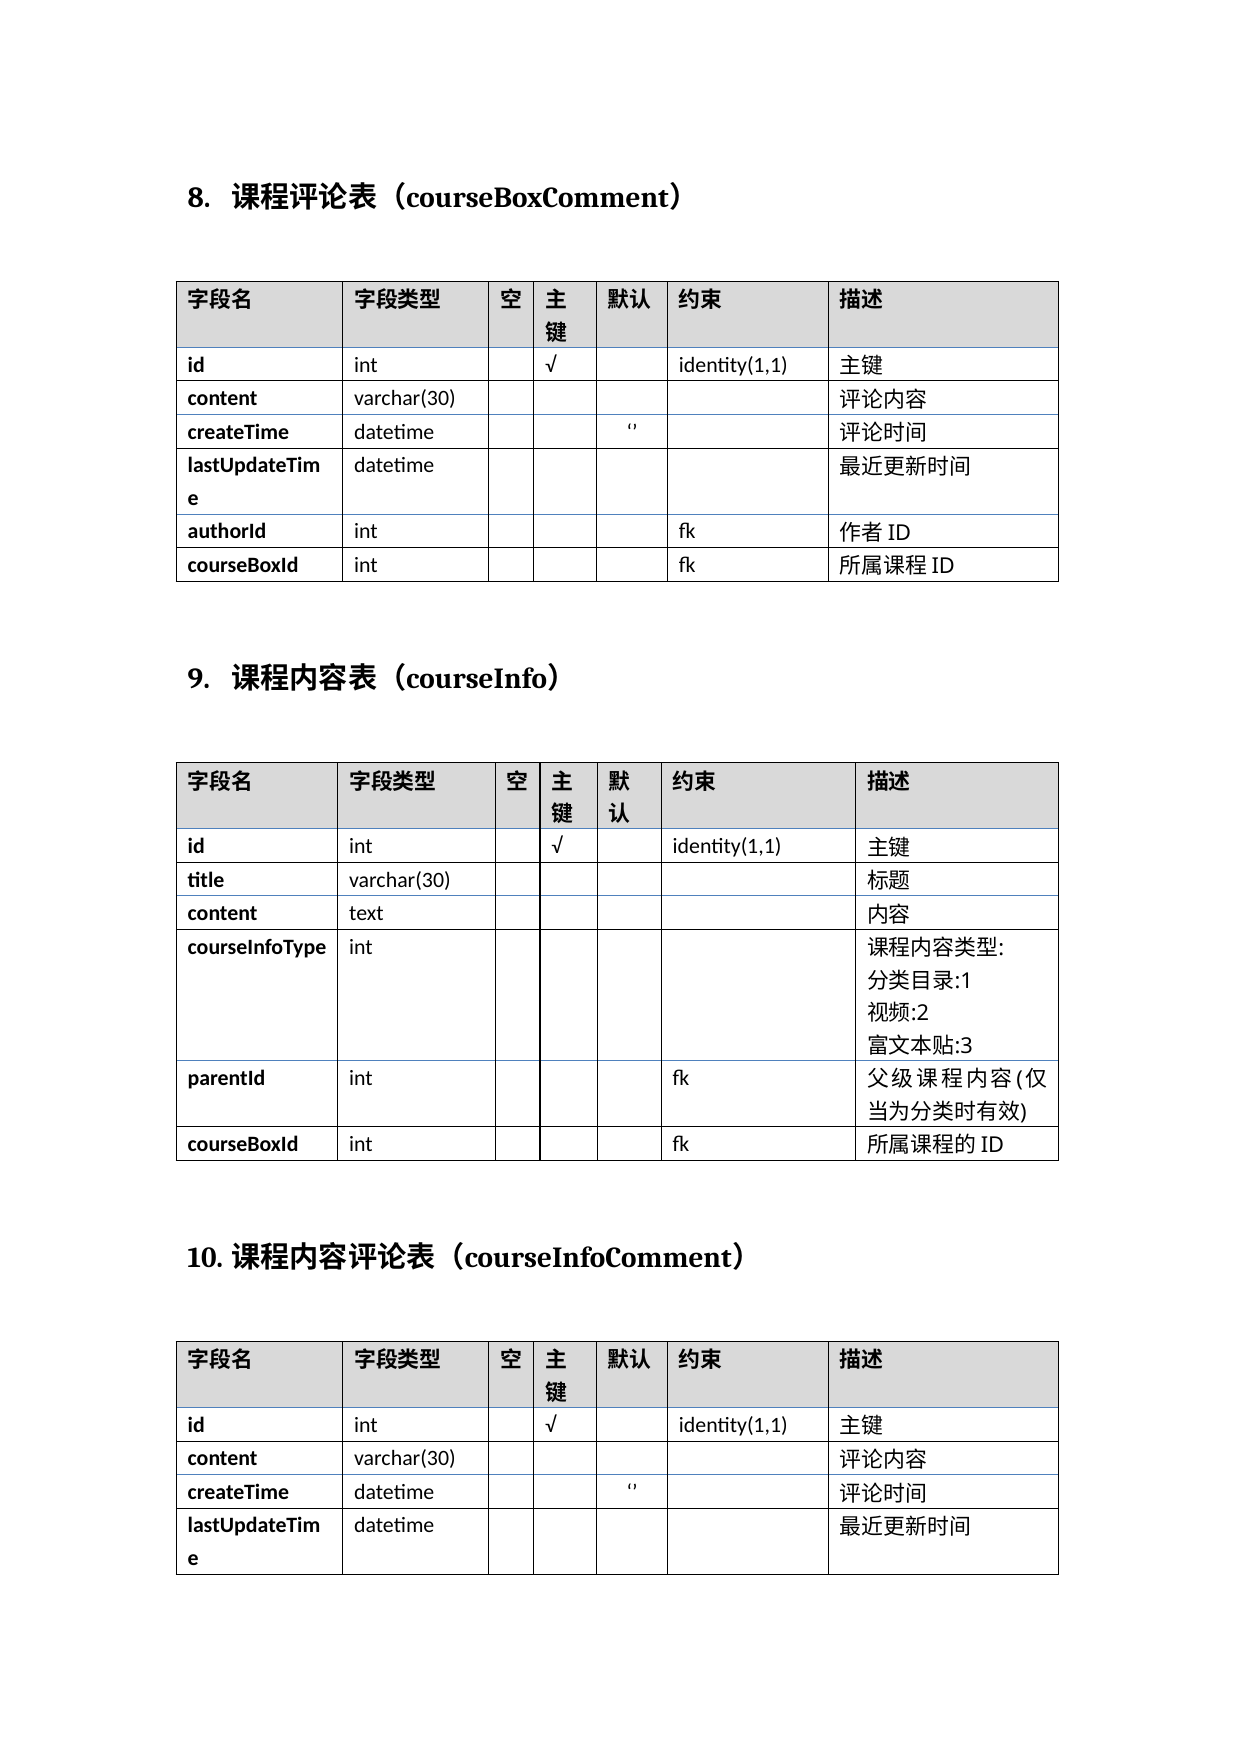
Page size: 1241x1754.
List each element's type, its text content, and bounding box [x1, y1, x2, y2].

table_cell [597, 548, 667, 581]
table_cell content [177, 1442, 342, 1474]
table_cell [489, 415, 533, 447]
table_cell [541, 1061, 597, 1126]
table_cell content [177, 381, 342, 414]
table_cell datetime [343, 1475, 488, 1508]
table_cell 评论内容 [829, 1442, 1058, 1474]
table_cell √ [541, 829, 597, 862]
table_cell [597, 1442, 667, 1474]
table_cell [489, 515, 533, 547]
subtitle 课程内容表（courseInfo） [187, 643, 1053, 708]
table_header 描述 [856, 763, 1058, 828]
table_header 字段类型 [338, 763, 495, 828]
table_cell identity(1,1) [668, 348, 828, 380]
table_cell [534, 1475, 596, 1508]
table_cell fk [662, 1127, 855, 1159]
table_cell [541, 930, 597, 1060]
subtitle 课程内容评论表（courseInfoComment） [187, 1222, 1053, 1287]
table_cell text [338, 896, 495, 929]
table_cell int [338, 829, 495, 862]
table_header 空 [496, 763, 539, 828]
table_cell [496, 1127, 539, 1159]
table_cell int [338, 1127, 495, 1159]
table_cell createTime [177, 415, 342, 447]
table_cell [489, 348, 533, 380]
table_header 空 [489, 282, 533, 347]
table_cell [598, 1127, 661, 1159]
table_cell [489, 548, 533, 581]
table_cell int [343, 515, 488, 547]
table_cell [496, 930, 539, 1060]
table_header 主键 [534, 1342, 596, 1407]
table_cell [668, 415, 828, 447]
table_cell [668, 1442, 828, 1474]
table_header 描述 [829, 282, 1058, 347]
table_cell 内容 [856, 896, 1058, 929]
table_cell [496, 896, 539, 929]
table_header 空 [489, 1342, 533, 1407]
table_cell [489, 1408, 533, 1441]
table_header 主键 [534, 282, 596, 347]
table_cell [597, 449, 667, 513]
table_cell content [177, 896, 337, 929]
table_cell fk [668, 548, 828, 581]
table_cell [541, 863, 597, 895]
table_cell [662, 896, 855, 929]
table_cell [534, 1509, 596, 1574]
table_cell 评论时间 [829, 1475, 1058, 1508]
table_header 字段类型 [343, 282, 488, 347]
table_cell 所属课程ID [829, 548, 1058, 581]
table_cell varchar(30) [343, 381, 488, 414]
table_cell [598, 896, 661, 929]
table_header 默认 [598, 763, 661, 828]
table_header 字段名 [177, 282, 342, 347]
table_cell 父级课程内容(仅当为分类时有效) [856, 1061, 1058, 1126]
table_cell [489, 1475, 533, 1508]
table_cell [597, 1509, 667, 1574]
table_cell fk [662, 1061, 855, 1126]
table_cell identity(1,1) [668, 1408, 828, 1441]
table_cell lastUpdateTime [177, 1509, 342, 1574]
table_cell [534, 548, 596, 581]
table_cell [662, 863, 855, 895]
table_cell 评论时间 [829, 415, 1058, 447]
table_cell identity(1,1) [662, 829, 855, 862]
table_cell courseBoxId [177, 548, 342, 581]
table_cell datetime [343, 415, 488, 447]
table_cell ‘’ [597, 415, 667, 447]
table_header 描述 [829, 1342, 1058, 1407]
table_header 字段名 [177, 763, 337, 828]
table_cell 所属课程的ID [856, 1127, 1058, 1159]
table_header 约束 [668, 282, 828, 347]
table_cell int [343, 1408, 488, 1441]
table_cell 最近更新时间 [829, 449, 1058, 513]
table_cell 主键 [829, 1408, 1058, 1441]
table_cell [668, 1509, 828, 1574]
table_cell [541, 896, 597, 929]
table_cell 主键 [856, 829, 1058, 862]
table_cell courseBoxId [177, 1127, 337, 1159]
table_cell 课程内容类型: 分类目录:1 视频:2 富文本贴:3 [856, 930, 1058, 1060]
table_cell datetime [343, 449, 488, 513]
table_cell fk [668, 515, 828, 547]
table_cell [598, 1061, 661, 1126]
table_cell authorId [177, 515, 342, 547]
table_cell courseInfoType [177, 930, 337, 1060]
table_header 字段类型 [343, 1342, 488, 1407]
table_cell varchar(30) [338, 863, 495, 895]
table_cell lastUpdateTime [177, 449, 342, 513]
table_cell [534, 381, 596, 414]
table_cell [489, 449, 533, 513]
table_cell id [177, 348, 342, 380]
table_cell [541, 1127, 597, 1159]
table_cell 主键 [829, 348, 1058, 380]
table_cell [598, 930, 661, 1060]
table_cell [496, 863, 539, 895]
table_cell [668, 449, 828, 513]
table_cell [496, 829, 539, 862]
table_cell id [177, 829, 337, 862]
table_cell createTime [177, 1475, 342, 1508]
table_cell [597, 1408, 667, 1441]
table_cell [534, 1442, 596, 1474]
table_header 约束 [662, 763, 855, 828]
table_cell [489, 381, 533, 414]
table_header 默认 [597, 1342, 667, 1407]
table_cell √ [534, 348, 596, 380]
table_cell [597, 515, 667, 547]
table_cell [534, 415, 596, 447]
table_cell [662, 930, 855, 1060]
table_cell [668, 381, 828, 414]
table_cell [598, 829, 661, 862]
table_cell int [338, 1061, 495, 1126]
table_cell int [338, 930, 495, 1060]
table_header 约束 [668, 1342, 828, 1407]
table_cell ‘’ [597, 1475, 667, 1508]
table_cell int [343, 348, 488, 380]
table_cell [489, 1509, 533, 1574]
table_cell id [177, 1408, 342, 1441]
table_cell [534, 449, 596, 513]
table_cell [489, 1442, 533, 1474]
table_cell 评论内容 [829, 381, 1058, 414]
table_cell varchar(30) [343, 1442, 488, 1474]
table_cell [534, 515, 596, 547]
table_header 默认 [597, 282, 667, 347]
table_cell √ [534, 1408, 596, 1441]
table_cell 标题 [856, 863, 1058, 895]
table_cell 作者ID [829, 515, 1058, 547]
table_header 主键 [541, 763, 597, 828]
table_cell datetime [343, 1509, 488, 1574]
table_header 字段名 [177, 1342, 342, 1407]
table_cell title [177, 863, 337, 895]
table_cell [496, 1061, 539, 1126]
table_cell [598, 863, 661, 895]
subtitle 课程评论表（courseBoxComment） [187, 162, 1053, 227]
table_cell 最近更新时间 [829, 1509, 1058, 1574]
table_cell [668, 1475, 828, 1508]
table_cell [597, 348, 667, 380]
table_cell parentId [177, 1061, 337, 1126]
table_cell int [343, 548, 488, 581]
table_cell [597, 381, 667, 414]
